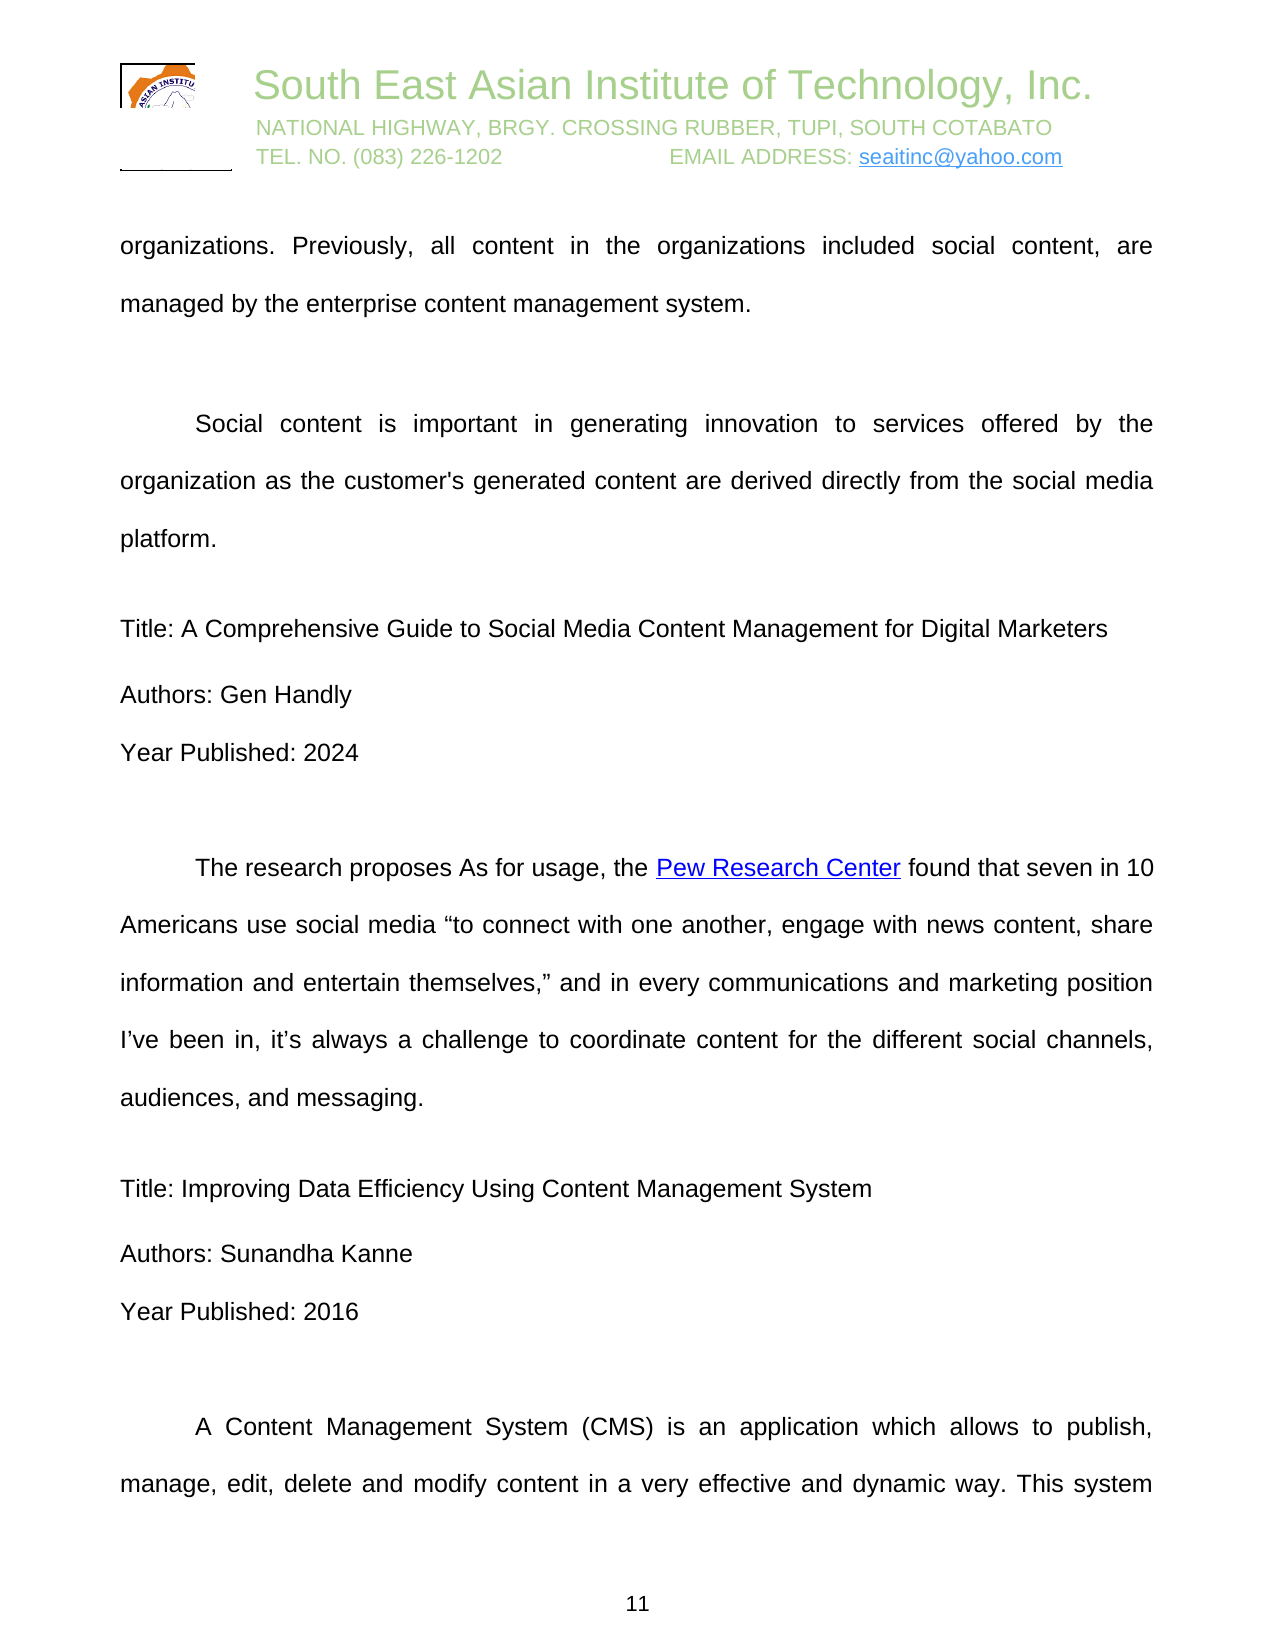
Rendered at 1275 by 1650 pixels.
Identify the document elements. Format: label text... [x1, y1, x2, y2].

text Authors: Sunandha Kanne [120, 1239, 1155, 1268]
text The research proposes As for usage, the Pew Research Center found that seven in 10 Americans use social media “to connect with one another, engage with news content, share information and entertain themselves,” and in every communications and marketing position I’ve been in, it’s always a challenge to coordinate content for the different social channels, audiences, and messaging. [120, 853, 1155, 1112]
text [120, 231, 1155, 319]
subtitle Title: Improving Data Efficiency Using Content Management System [120, 1174, 1155, 1202]
text Year Published: 2016 [120, 1297, 1155, 1326]
text Social content is important in generating innovation to services offered by the organization as the customer's generated content are derived directly from the social media platform. [120, 409, 1155, 552]
text Year Published: 2024 [120, 738, 1155, 767]
subtitle Title: A Comprehensive Guide to Social Media Content Management for Digital Marketers [120, 614, 1155, 643]
text Authors: Gen Handly [120, 680, 1155, 709]
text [120, 1412, 1155, 1498]
picture [122, 65, 195, 108]
